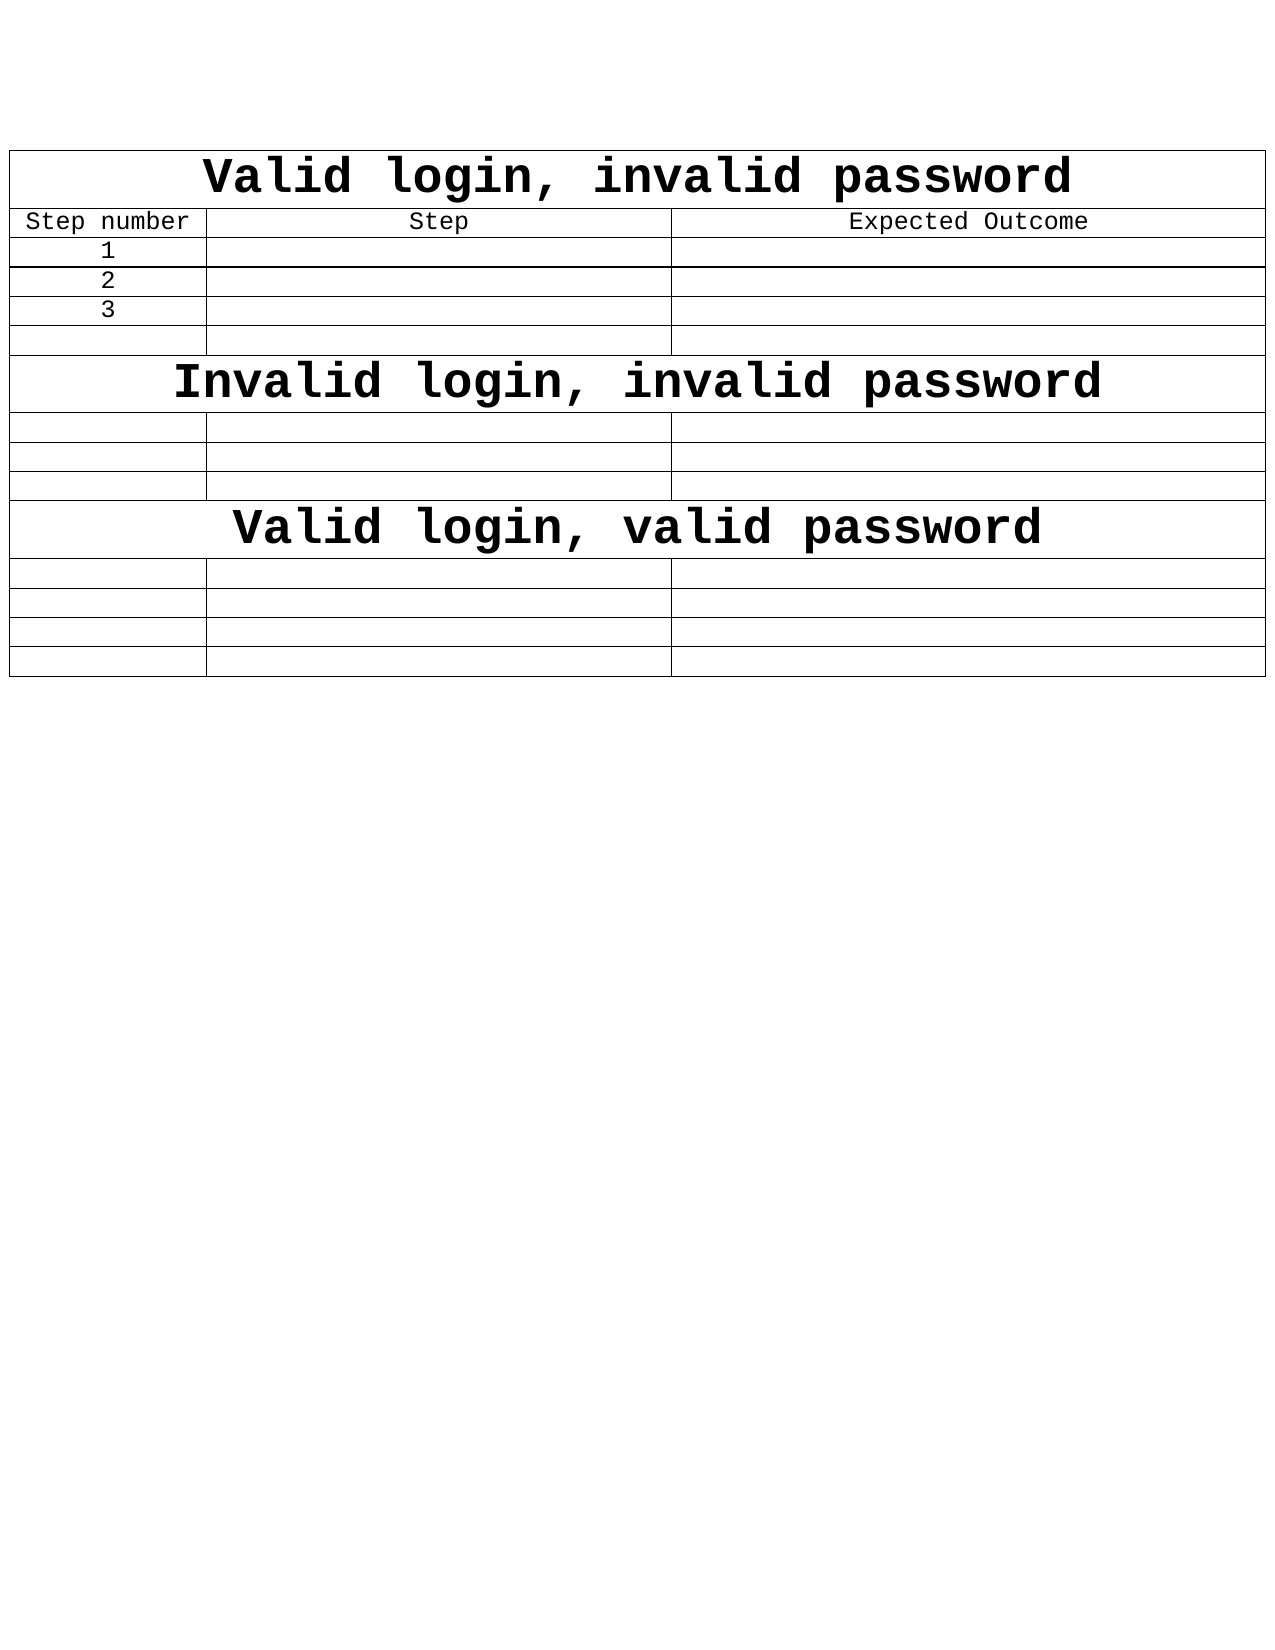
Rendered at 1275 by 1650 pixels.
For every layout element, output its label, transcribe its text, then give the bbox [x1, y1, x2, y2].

table_cell [672, 589, 1265, 617]
table_cell [207, 238, 671, 266]
table_cell [10, 443, 206, 471]
table_cell Step number [10, 209, 206, 237]
table_cell [207, 559, 671, 587]
table_header Valid login, invalid password [10, 151, 1265, 208]
table_cell [10, 413, 206, 442]
table_cell [207, 443, 671, 471]
table_cell [207, 589, 671, 617]
table_cell Step [207, 209, 671, 237]
table_cell [10, 647, 206, 676]
table_cell [10, 326, 206, 354]
table_cell [207, 326, 671, 354]
table_cell [672, 472, 1265, 500]
table_cell [672, 268, 1265, 296]
table_cell [10, 559, 206, 587]
table_cell [207, 472, 671, 500]
table_cell [672, 647, 1265, 676]
table_cell Valid login, valid password [10, 501, 1265, 558]
table_cell 2 [10, 268, 206, 296]
table_cell [672, 559, 1265, 587]
table_cell [10, 472, 206, 500]
table_cell Expected Outcome [672, 209, 1265, 237]
table_cell [207, 268, 671, 296]
table_cell 1 [10, 238, 206, 266]
table_cell [207, 618, 671, 646]
table_cell [207, 297, 671, 325]
table_cell [672, 618, 1265, 646]
table_cell [672, 443, 1265, 471]
table_cell [207, 647, 671, 676]
table_cell [672, 413, 1265, 442]
table_cell 3 [10, 297, 206, 325]
table_cell [672, 238, 1265, 266]
table_cell [672, 326, 1265, 354]
table_cell [207, 413, 671, 442]
table_cell [672, 297, 1265, 325]
table_cell [10, 618, 206, 646]
table_cell [10, 589, 206, 617]
table_cell Invalid login, invalid password [10, 356, 1265, 412]
